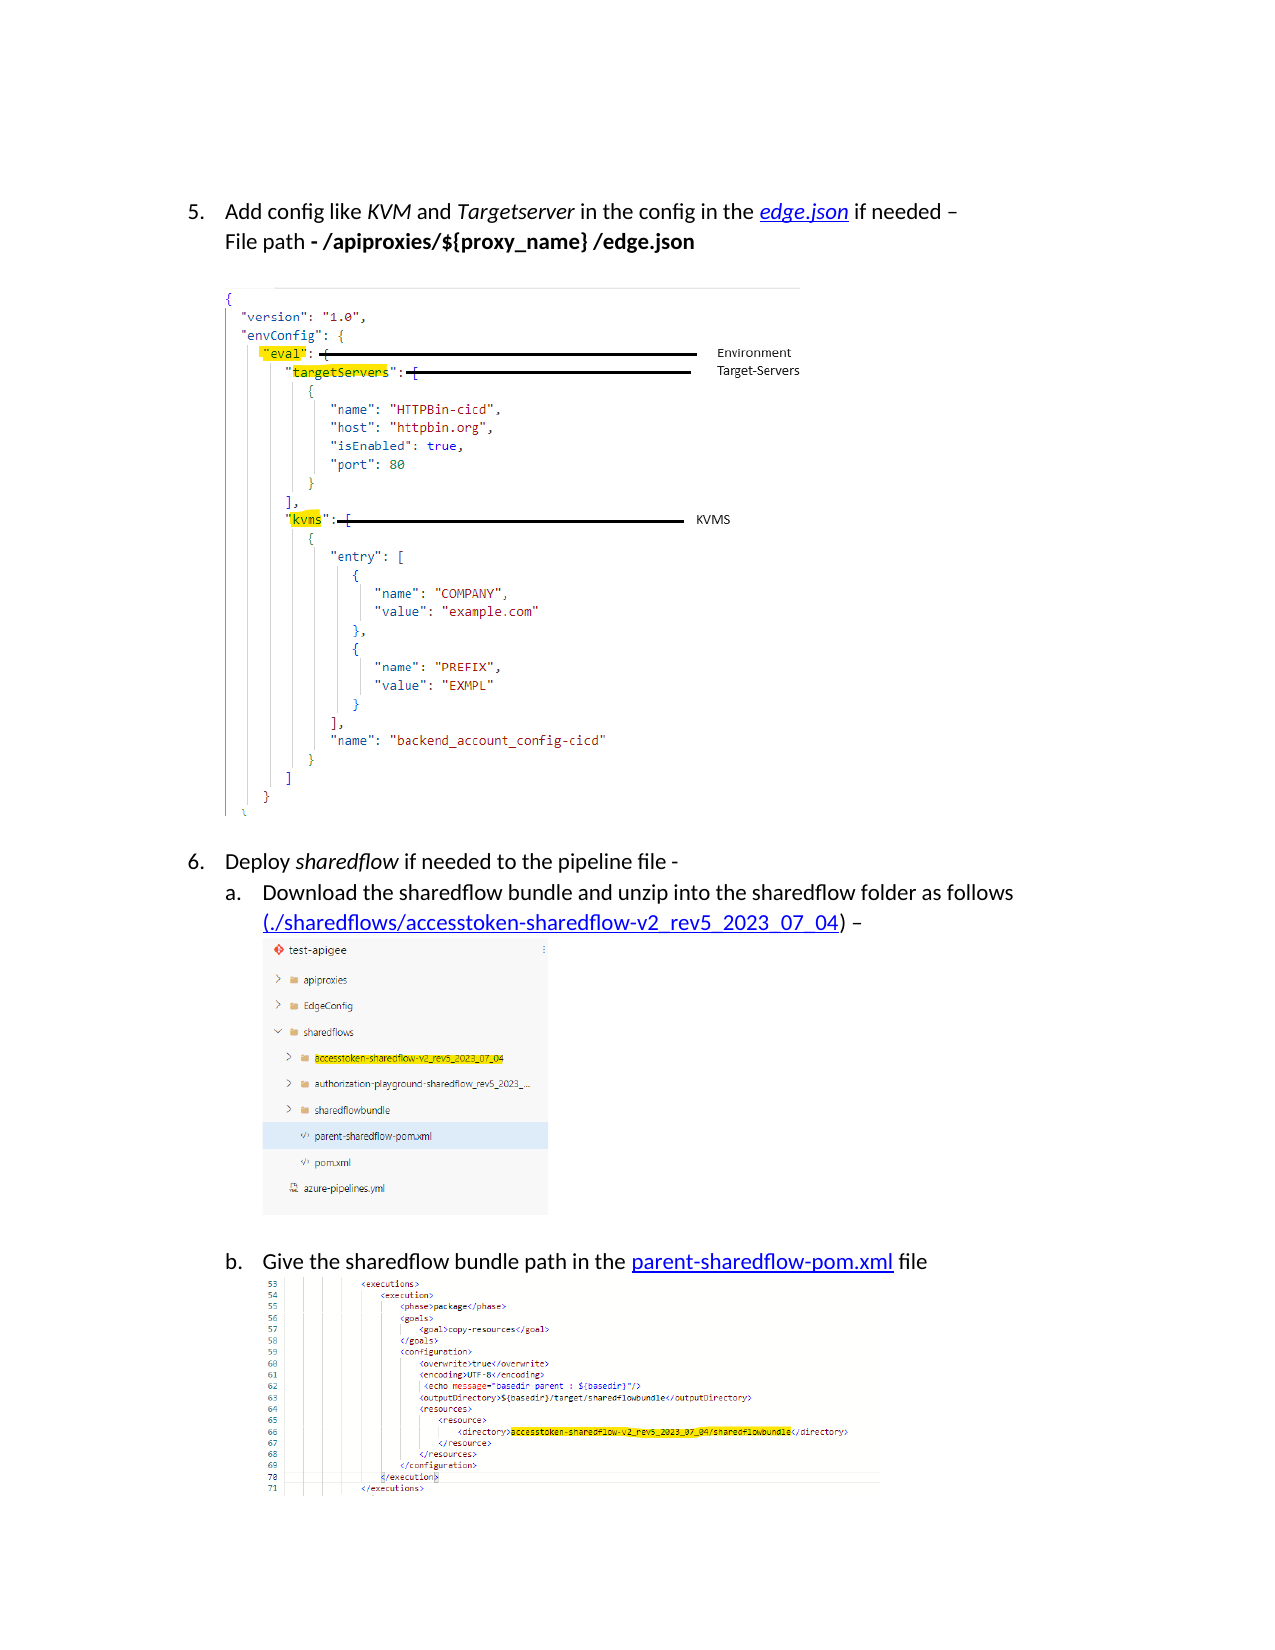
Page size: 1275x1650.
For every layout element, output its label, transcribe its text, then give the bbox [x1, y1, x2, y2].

list Download the sharedflow bundle and unzip into the sharedflow folder as follows (./sharedflows/accesstoken-sharedflow-v2_rev5_2023_07_04) – [225, 878, 1125, 936]
picture [225, 287, 800, 816]
list File path - /apiproxies/${proxy_name} /edge.json [225, 227, 1125, 255]
picture [262, 938, 549, 1215]
picture [262, 1277, 881, 1496]
list Add config like KVM and Targetserver in the config in the edge.json if needed – [187, 197, 1125, 225]
list Deploy sharedflow if needed to the pipeline file - [187, 847, 1125, 875]
list Give the sharedflow bundle path in the parent-sharedflow-pom.xml file [225, 1247, 1125, 1275]
